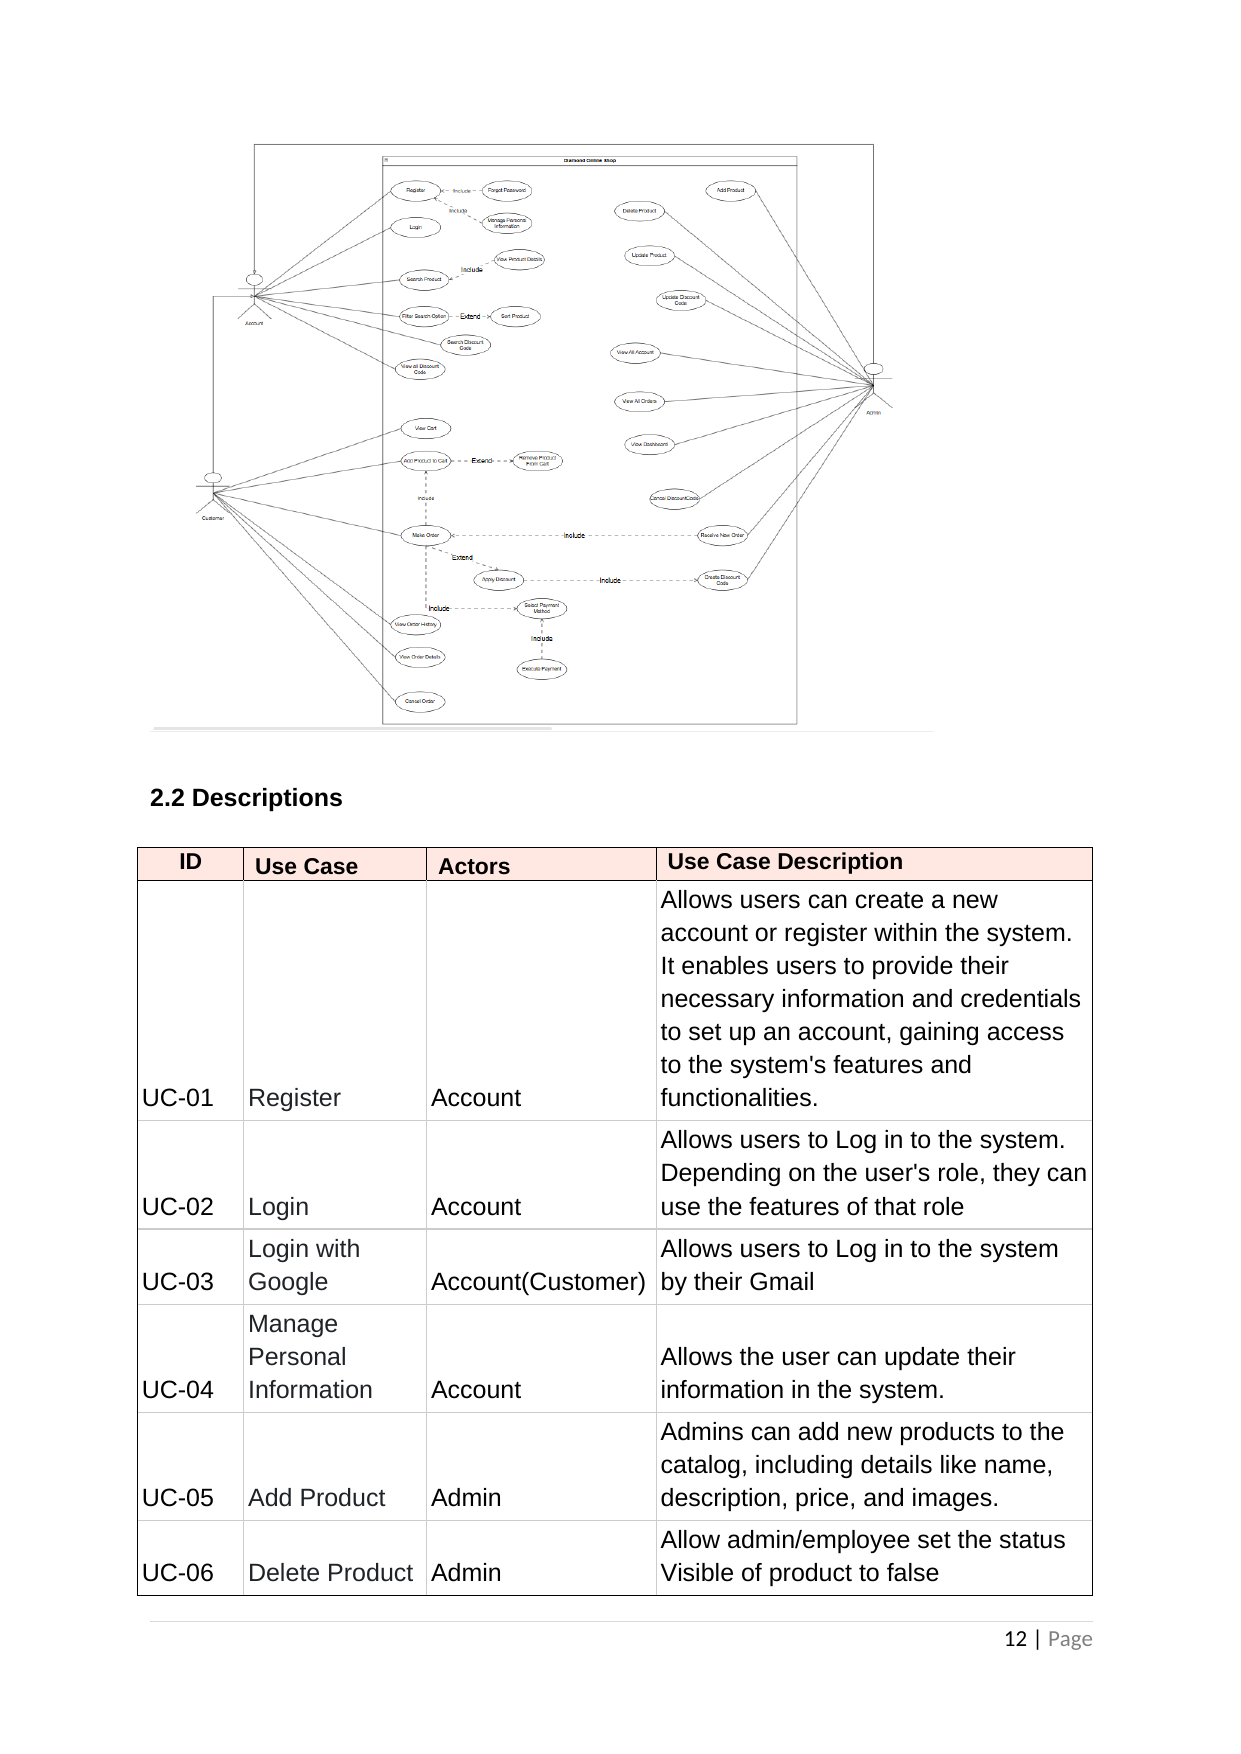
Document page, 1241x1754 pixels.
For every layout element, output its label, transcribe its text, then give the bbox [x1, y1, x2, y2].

subtitle 2.2 Descriptions [150, 783, 1093, 812]
picture [150, 117, 934, 732]
